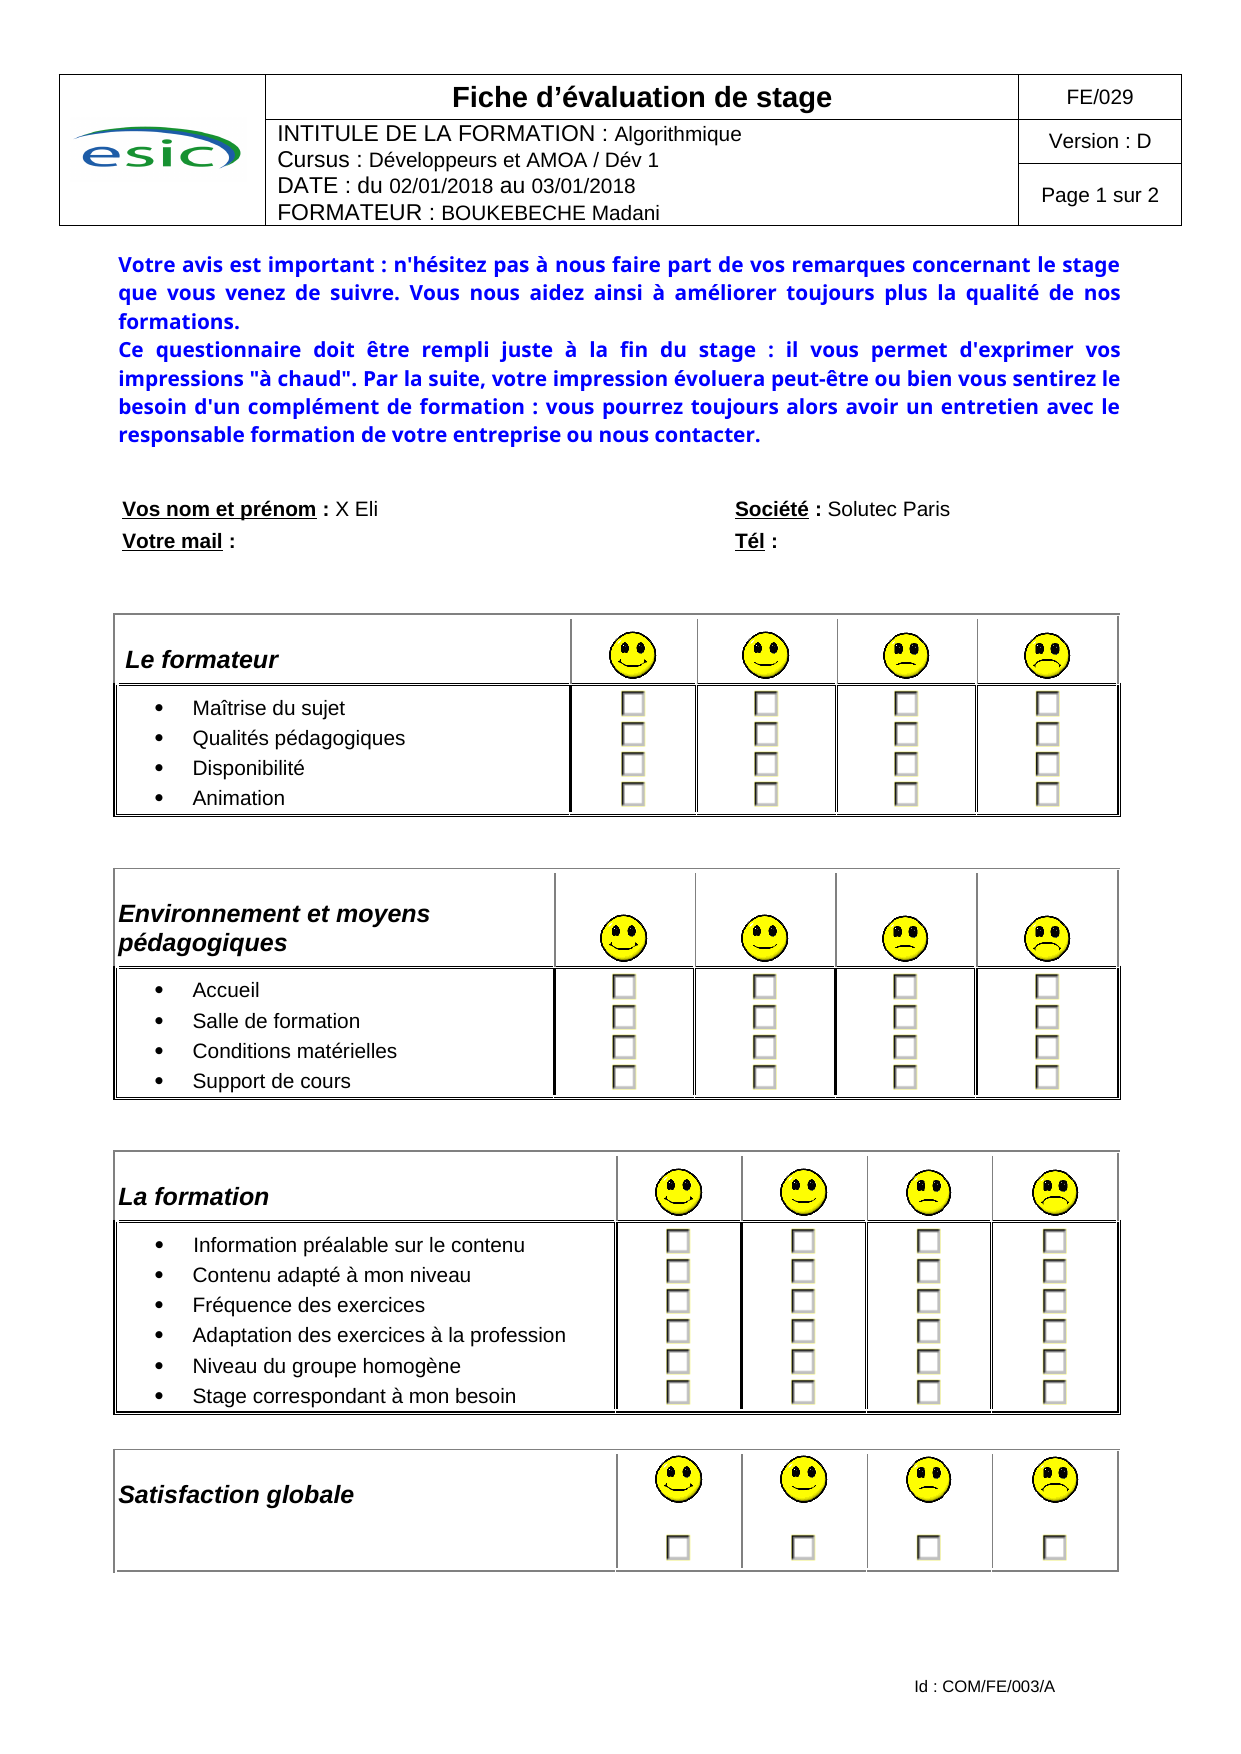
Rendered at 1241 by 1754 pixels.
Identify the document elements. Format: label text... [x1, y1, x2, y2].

picture [998, 1532, 1112, 1564]
picture [998, 1226, 1112, 1408]
picture [747, 1532, 861, 1564]
picture [1023, 631, 1072, 680]
picture [709, 689, 824, 810]
text Ce questionnaire doit être rempli juste à la fin du stage : il vous permet d'exprimer vos impressions "à chaud". Par la suite, votre impression évoluera peut-être ou bien vous sentirez le besoin d'un complément de formation : vous pourrez toujours alors avoir un entretien avec le responsable formation de votre entreprise ou nous contacter. [118, 335, 1122, 449]
table_header [696, 617, 836, 683]
picture [990, 689, 1105, 810]
table_header [836, 617, 977, 683]
table_cell Votre mail : [111, 529, 723, 553]
picture [740, 913, 790, 963]
table_header [616, 1154, 741, 1220]
table_header [866, 1452, 991, 1570]
picture [1031, 1455, 1080, 1504]
picture [872, 1226, 986, 1408]
table_cell [554, 969, 695, 1096]
table_header La formation [117, 1152, 616, 1220]
picture [905, 1168, 953, 1217]
picture [779, 1454, 829, 1504]
picture [600, 913, 649, 963]
table_header [554, 871, 695, 966]
table_header [991, 1154, 1117, 1220]
table_cell [695, 969, 835, 1096]
table_header [866, 1154, 991, 1220]
picture [1023, 914, 1072, 963]
table_cell Information préalable sur le contenu Contenu adapté à mon niveau Fréquence des exercices Adaptation des exercices à la profession Niveau du groupe homogène Stage correspondant à mon besoin [115, 1220, 616, 1411]
table_header [616, 1452, 741, 1570]
picture [779, 1167, 829, 1217]
picture [848, 972, 963, 1093]
picture [567, 972, 682, 1093]
picture [849, 689, 964, 810]
text Votre avis est important : n'hésitez pas à nous faire part de vos remarques concernant le stage que vous venez de suivre. Vous nous aidez ainsi à améliorer toujours plus la qualité de nos formations. [118, 250, 1122, 335]
table_header [570, 617, 696, 683]
table_header [976, 871, 1117, 966]
table_header [977, 617, 1117, 683]
picture [654, 1167, 703, 1217]
table_cell [836, 686, 977, 813]
table_header Le formateur [117, 615, 570, 683]
table_cell [977, 683, 1119, 813]
picture [621, 1532, 736, 1564]
picture [905, 1455, 953, 1504]
table_header Environnement et moyens pédagogiques [117, 869, 554, 966]
table_cell Tél : [724, 529, 1129, 553]
table_cell [835, 966, 976, 1096]
picture [621, 1226, 736, 1408]
table_header [991, 1452, 1117, 1570]
picture [872, 1532, 986, 1564]
picture [708, 972, 822, 1093]
table_cell [616, 1223, 741, 1411]
picture [747, 1226, 861, 1408]
table_cell [741, 1223, 866, 1411]
table_cell Maîtrise du sujet Qualités pédagogiques Disponibilité Animation [115, 683, 570, 813]
table_cell [570, 686, 696, 813]
picture [742, 630, 791, 680]
picture [608, 630, 658, 680]
picture [70, 117, 248, 182]
table_cell [976, 966, 1119, 1096]
table_cell Accueil Salle de formation Conditions matérielles Support de cours [115, 966, 554, 1096]
table_header [741, 1452, 866, 1570]
picture [882, 631, 931, 680]
table_header Satisfaction globale [117, 1450, 616, 1570]
table_header [741, 1154, 866, 1220]
table_cell [991, 1220, 1119, 1411]
table_header [835, 869, 976, 966]
picture [990, 972, 1105, 1093]
picture [1031, 1168, 1080, 1217]
table_header Société : Solutec Paris [724, 497, 1129, 529]
table_header Vos nom et prénom : X Eli [111, 497, 723, 529]
table_header [695, 871, 835, 966]
picture [654, 1454, 703, 1504]
table_cell [866, 1223, 991, 1411]
table_cell [696, 686, 836, 813]
picture [576, 689, 691, 810]
picture [881, 914, 930, 963]
